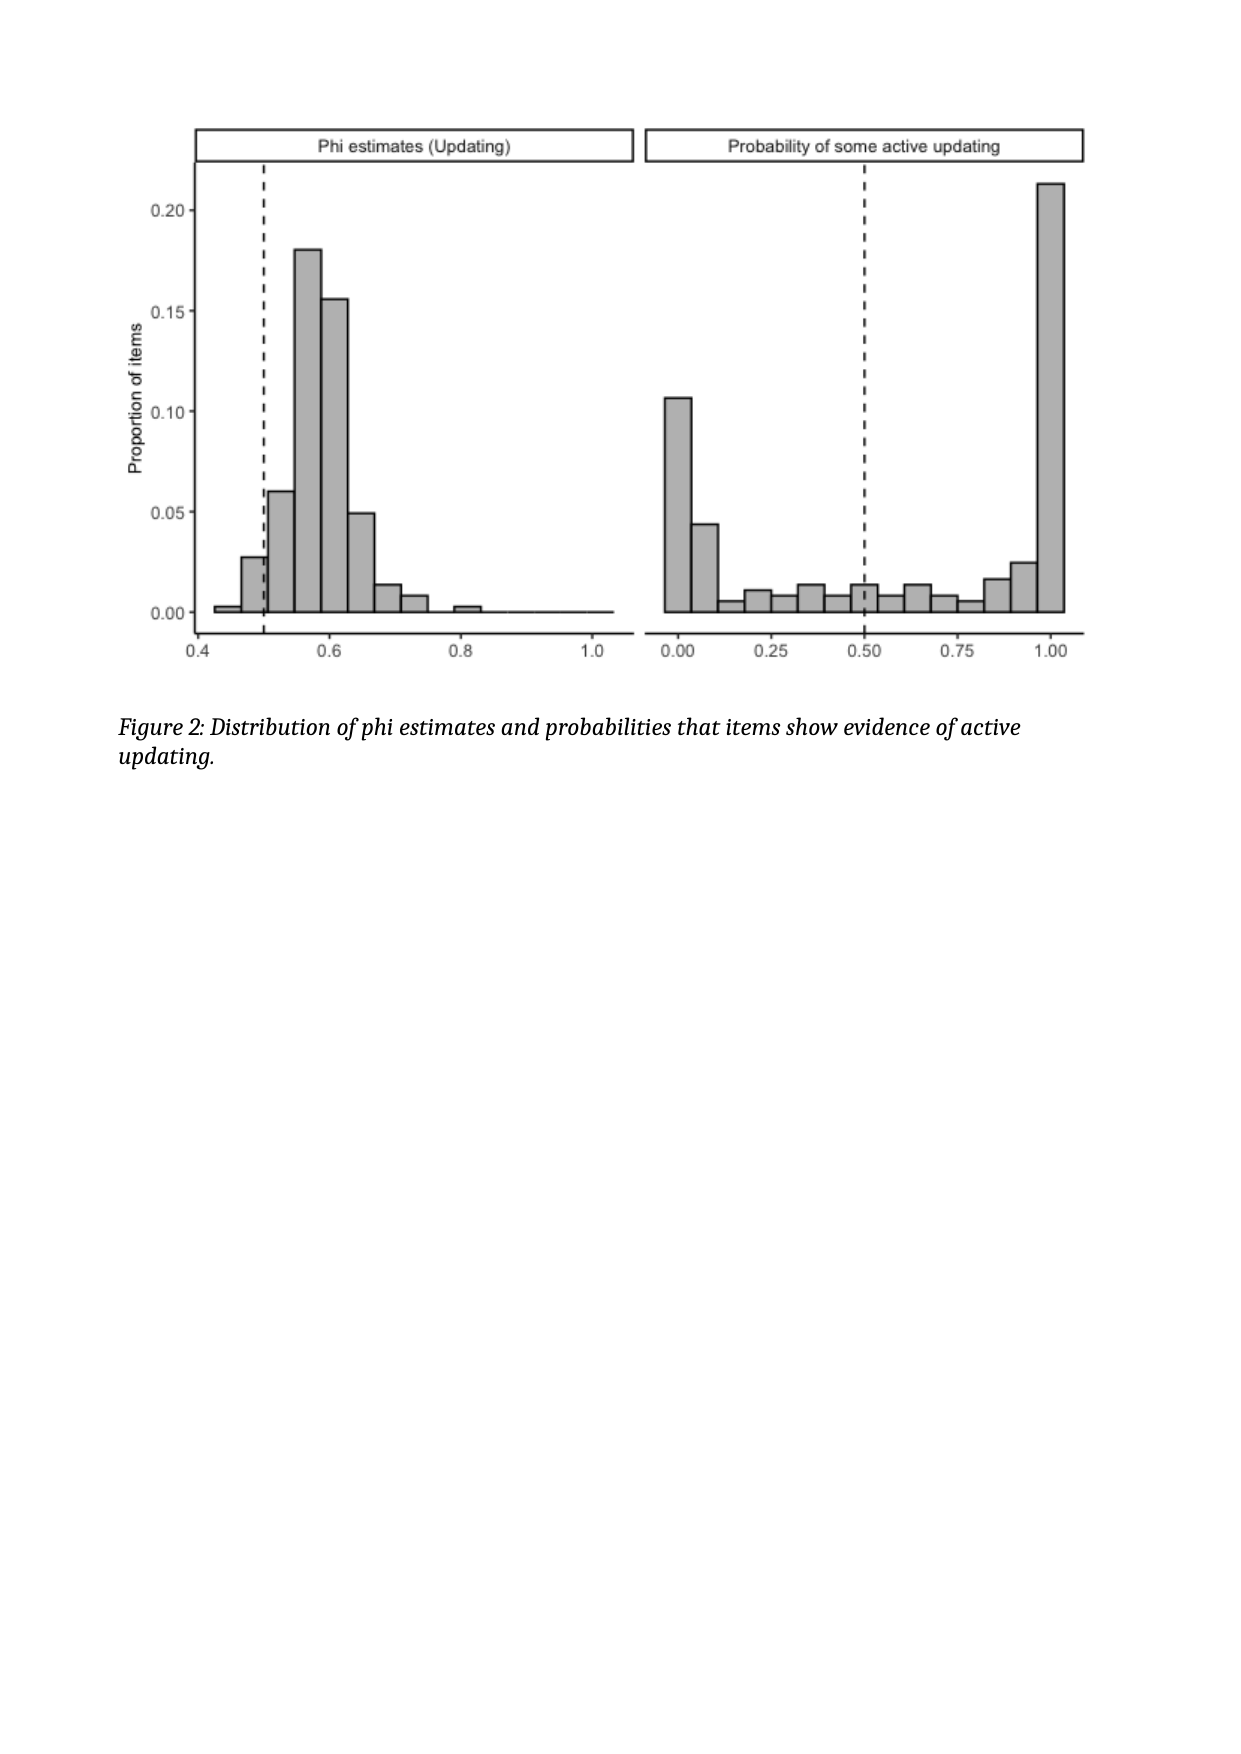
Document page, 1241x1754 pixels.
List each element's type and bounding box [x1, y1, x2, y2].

picture [118, 118, 1094, 693]
